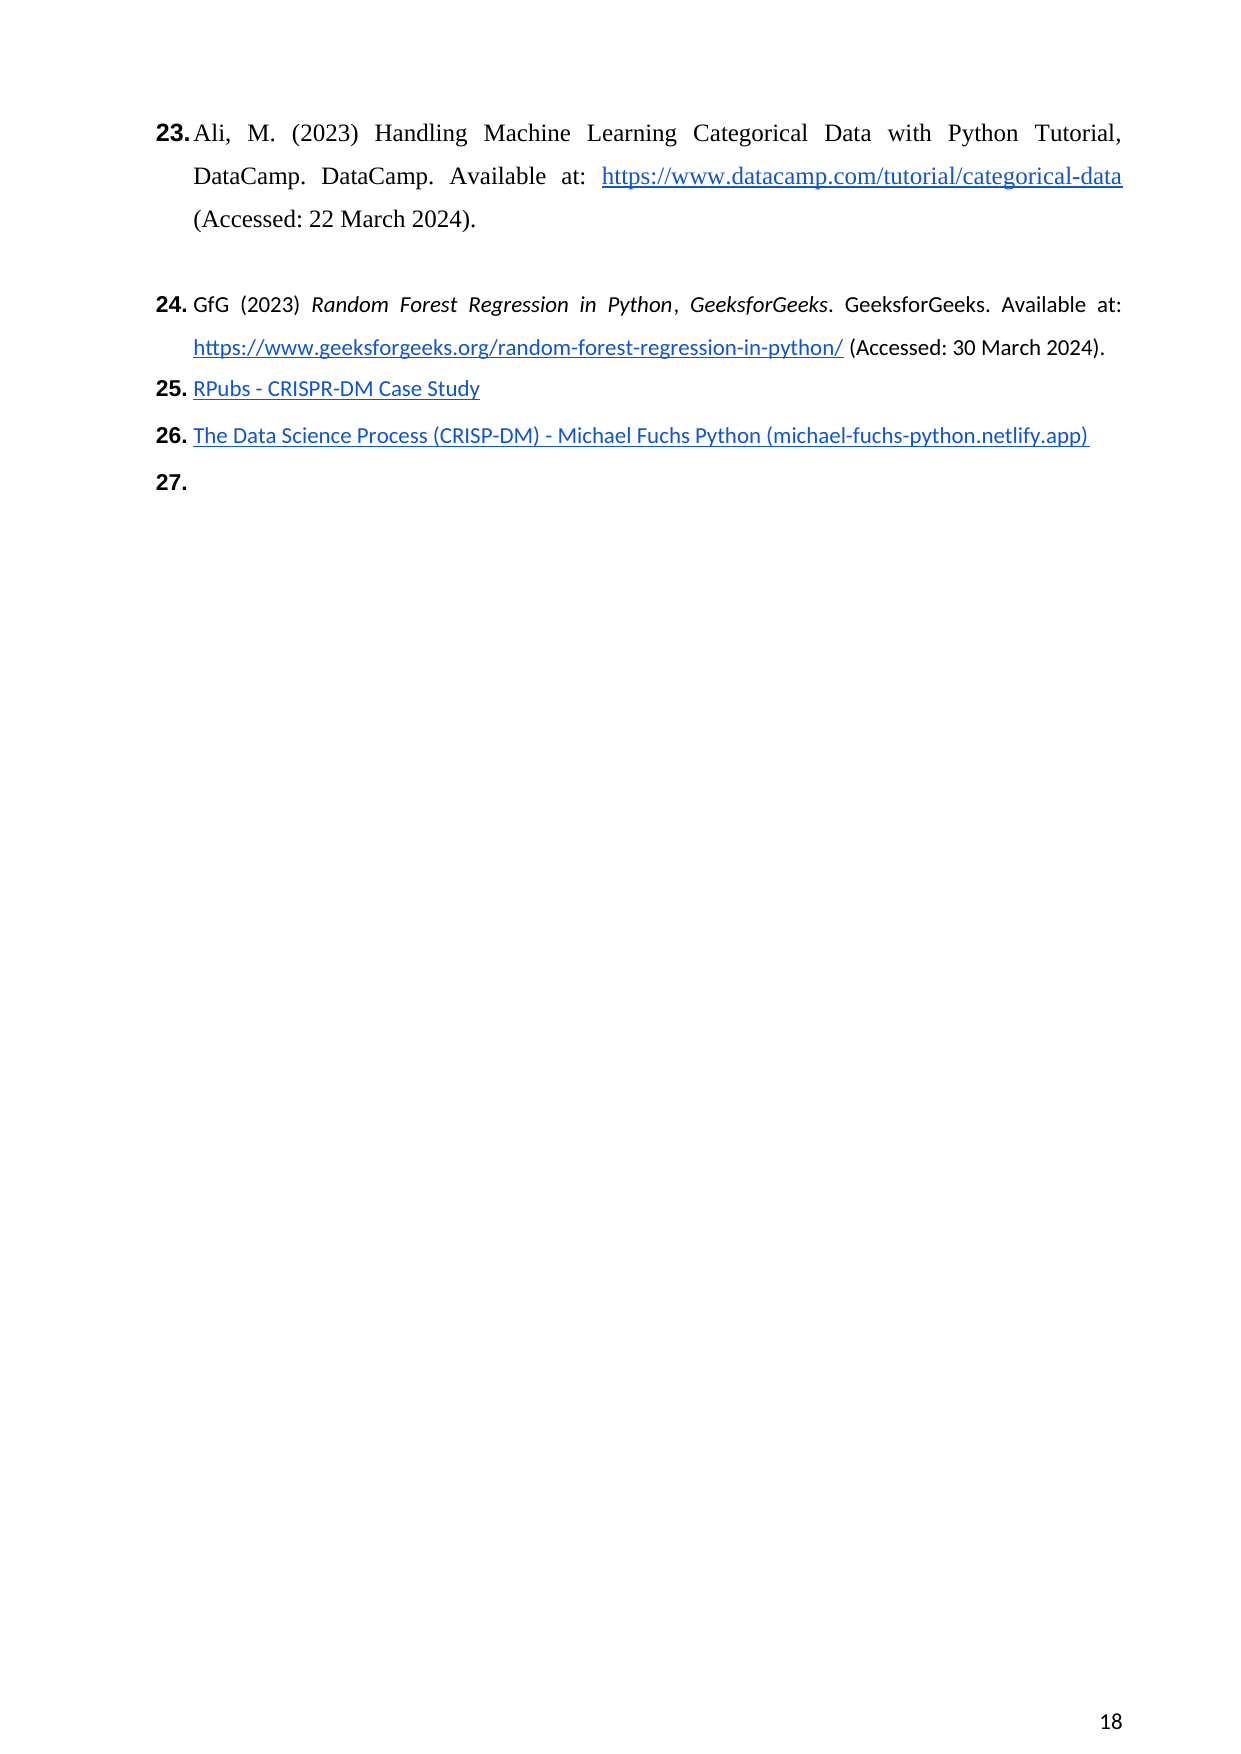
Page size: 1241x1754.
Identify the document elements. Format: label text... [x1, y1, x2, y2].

list RPubs - CRISPR-DM Case Study [156, 374, 1122, 403]
list Ali, M. (2023) Handling Machine Learning Categorical Data with Python Tutorial, DataCamp. DataCamp. Available at: https://www.datacamp.com/tutorial/categorical-data (Accessed: 22 March 2024). [156, 118, 1122, 233]
list GfG (2023) Random Forest Regression in Python, GeeksforGeeks. GeeksforGeeks. Available at: https://www.geeksforgeeks.org/random-forest-regression-in-python/ (Accessed: 30 March 2024). [156, 291, 1122, 361]
list The Data Science Process (CRISP-DM) - Michael Fuchs Python (michael-fuchs-python.netlify.app) [156, 421, 1122, 449]
